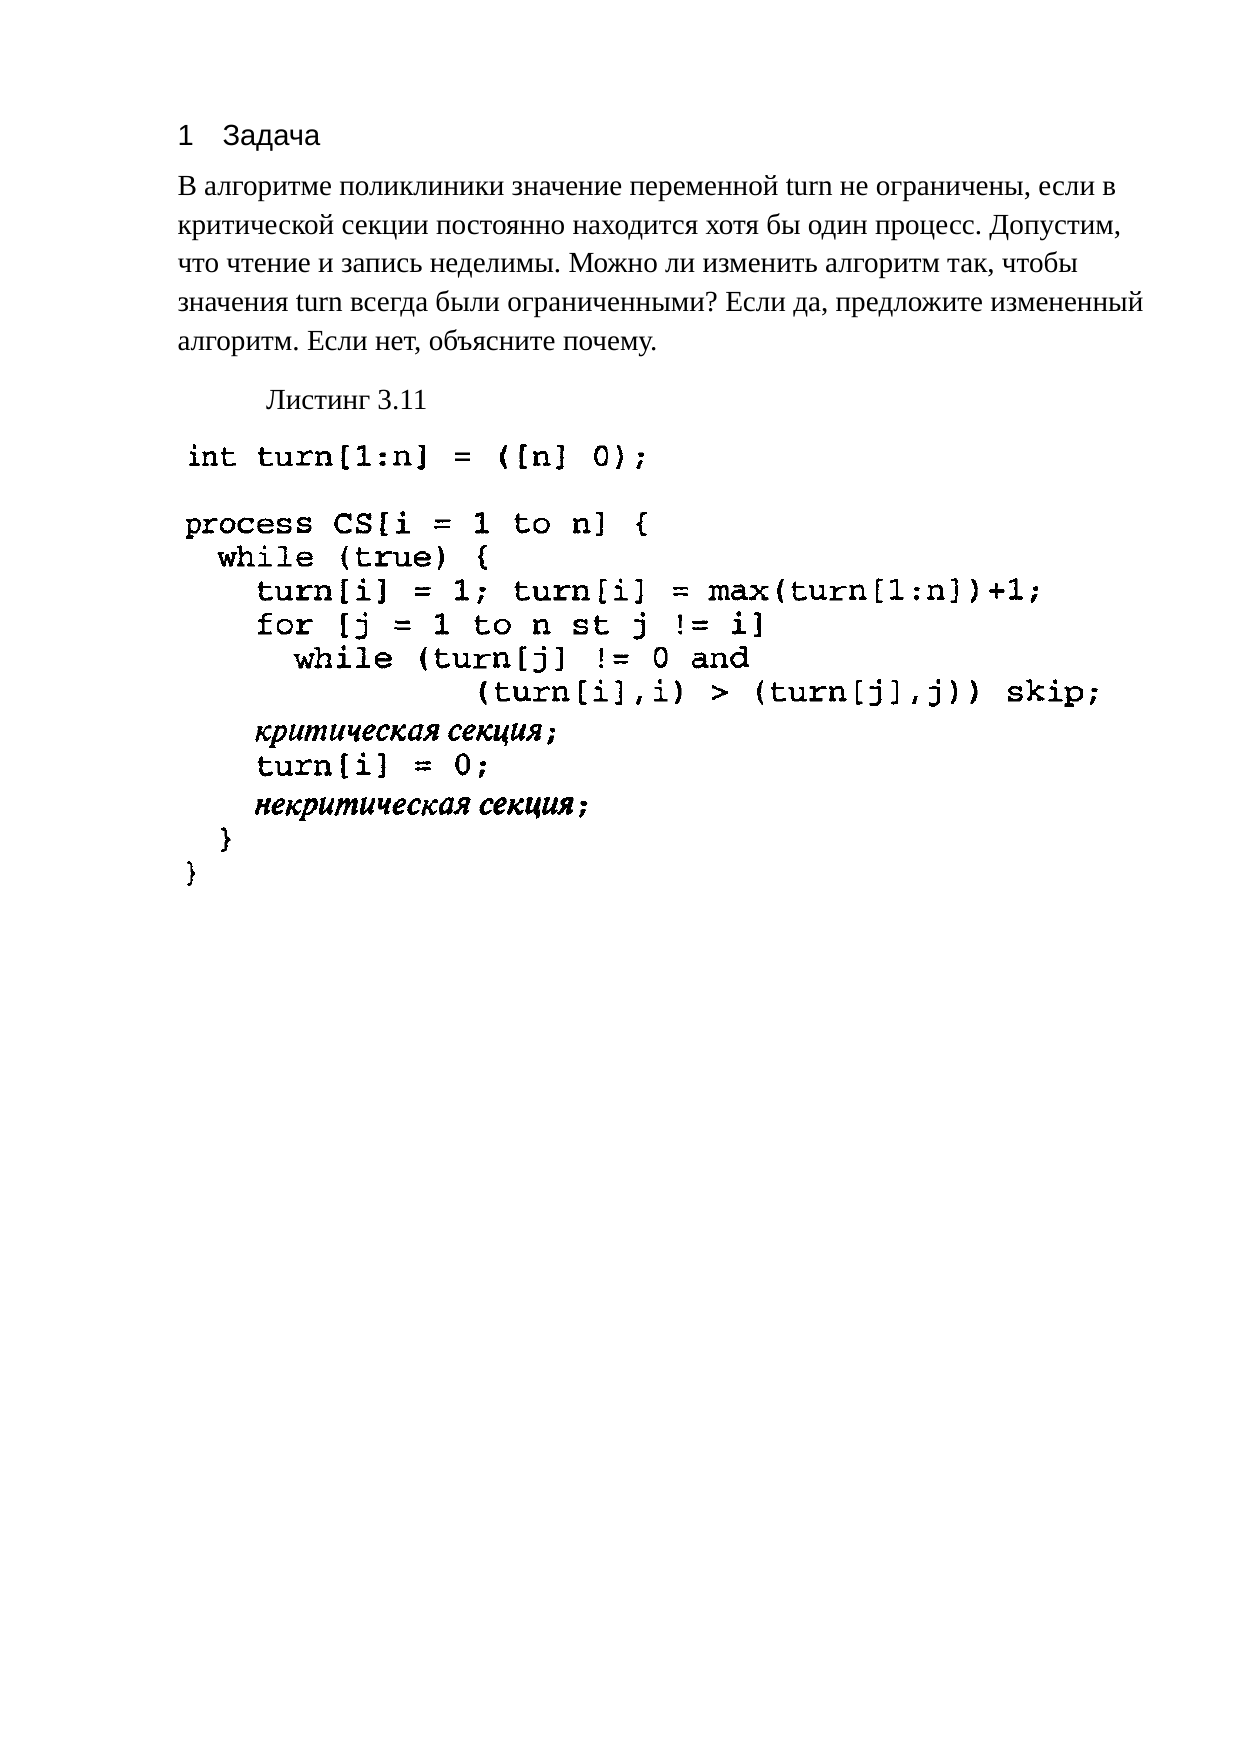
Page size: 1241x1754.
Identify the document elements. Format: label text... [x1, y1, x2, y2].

subtitle Задача [177, 118, 1152, 152]
text В алгоритме поликлиники значение переменной turn не ограничены, если в критической секции постоянно находится хотя бы один процесс. Допустим, что чтение и запись неделимы. Можно ли изменить алгоритм так, чтобы значения turn всегда были ограниченными? Если да, предложите измененный алгоритм. Если нет, объясните почему. [177, 168, 1152, 356]
text Листинг 3.11 [177, 382, 1152, 416]
picture [177, 432, 1152, 891]
